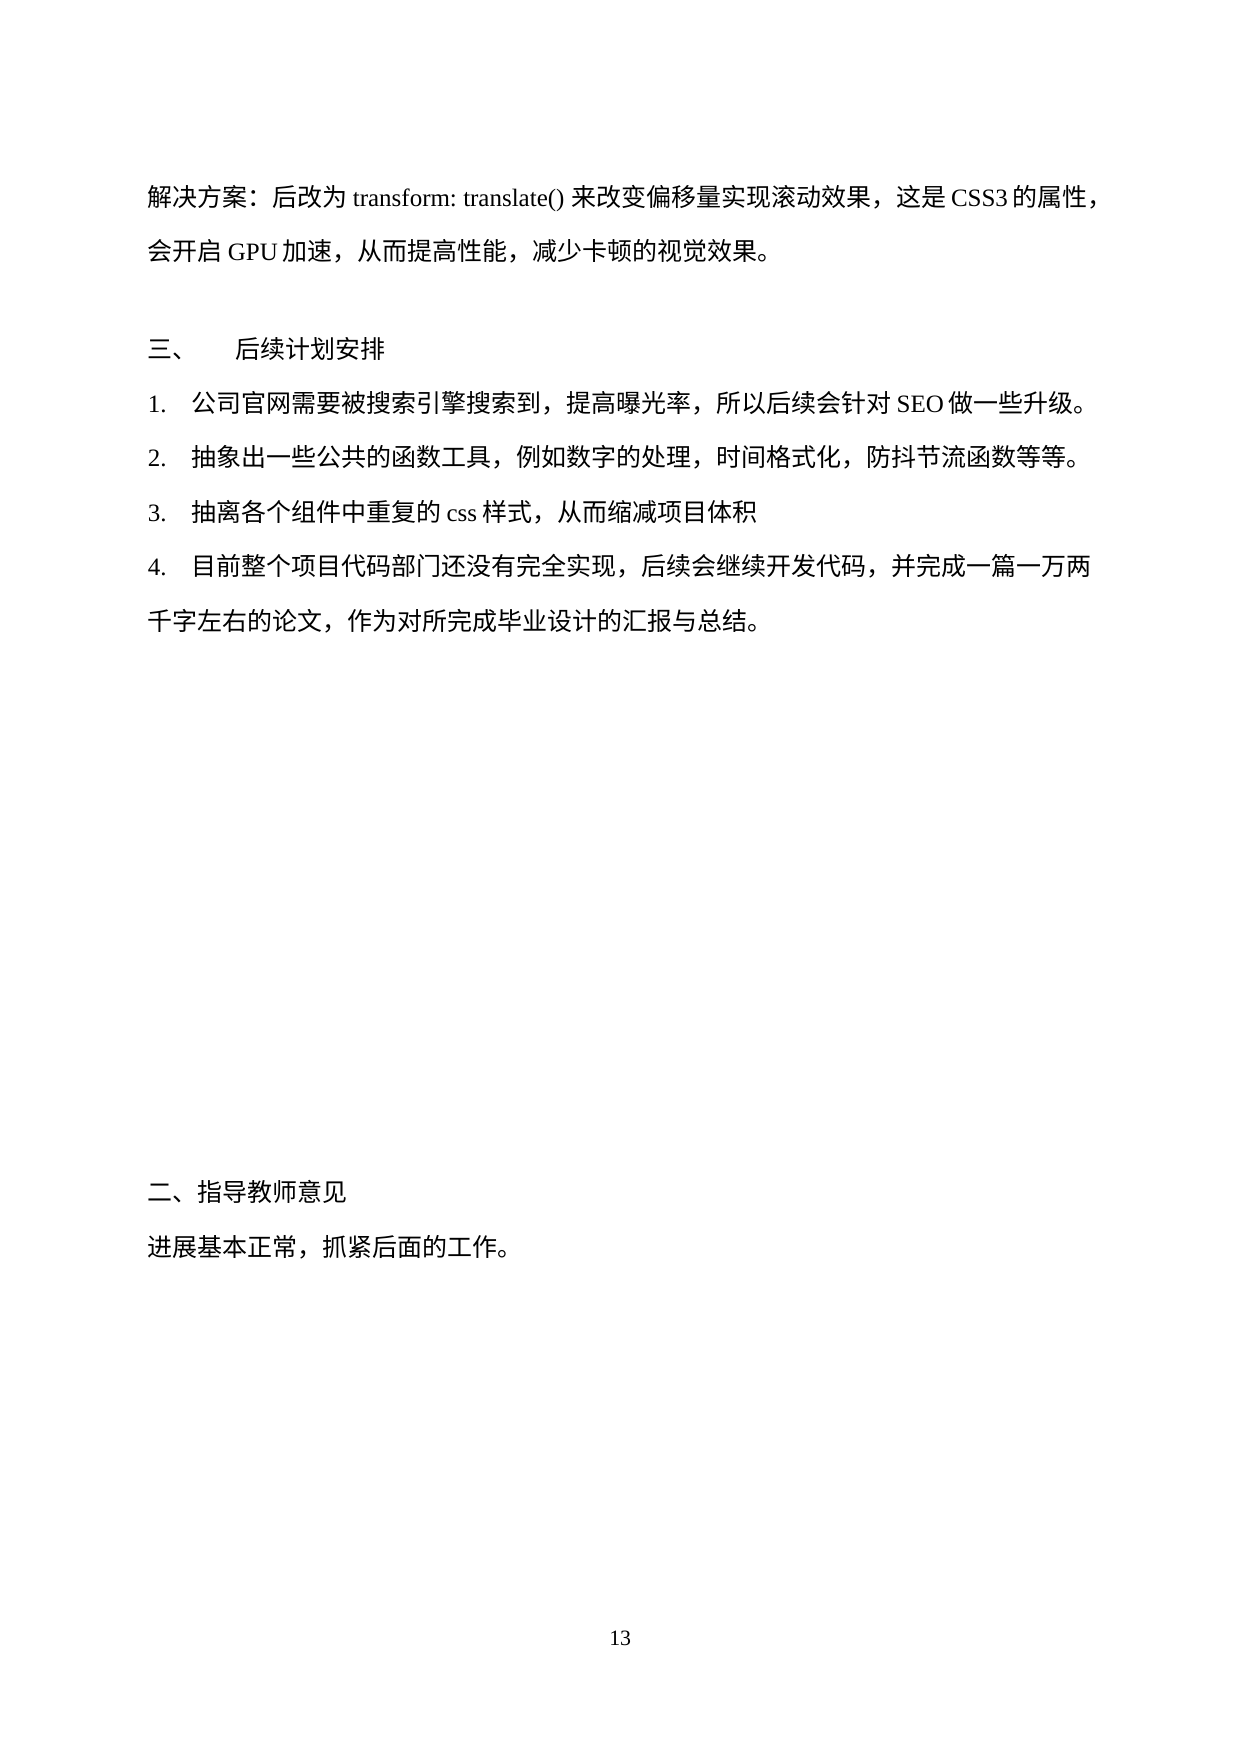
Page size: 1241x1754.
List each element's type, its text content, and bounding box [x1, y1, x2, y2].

text 1. 公司官网需要被搜索引擎搜索到，提高曝光率，所以后续会针对SEO做一些升级。 [148, 383, 1092, 420]
text 二、指导教师意见 [148, 1173, 1092, 1209]
text 进展基本正常，抓紧后面的工作。 [148, 1227, 1092, 1263]
text 4. 目前整个项目代码部门还没有完全实现，后续会继续开发代码，并完成一篇一万两千字左右的论文，作为对所完成毕业设计的汇报与总结。 [148, 547, 1092, 637]
text 3. 抽离各个组件中重复的css样式，从而缩减项目体积 [148, 492, 1092, 528]
text 2. 抽象出一些公共的函数工具，例如数字的处理，时间格式化，防抖节流函数等等。 [148, 438, 1092, 474]
text 解决方案：后改为transform: translate() 来改变偏移量实现滚动效果，这是CSS3的属性，会开启GPU加速，从而提高性能，减少卡顿的视觉效果。 [148, 177, 1092, 268]
text 三、 后续计划安排 [148, 329, 1092, 365]
